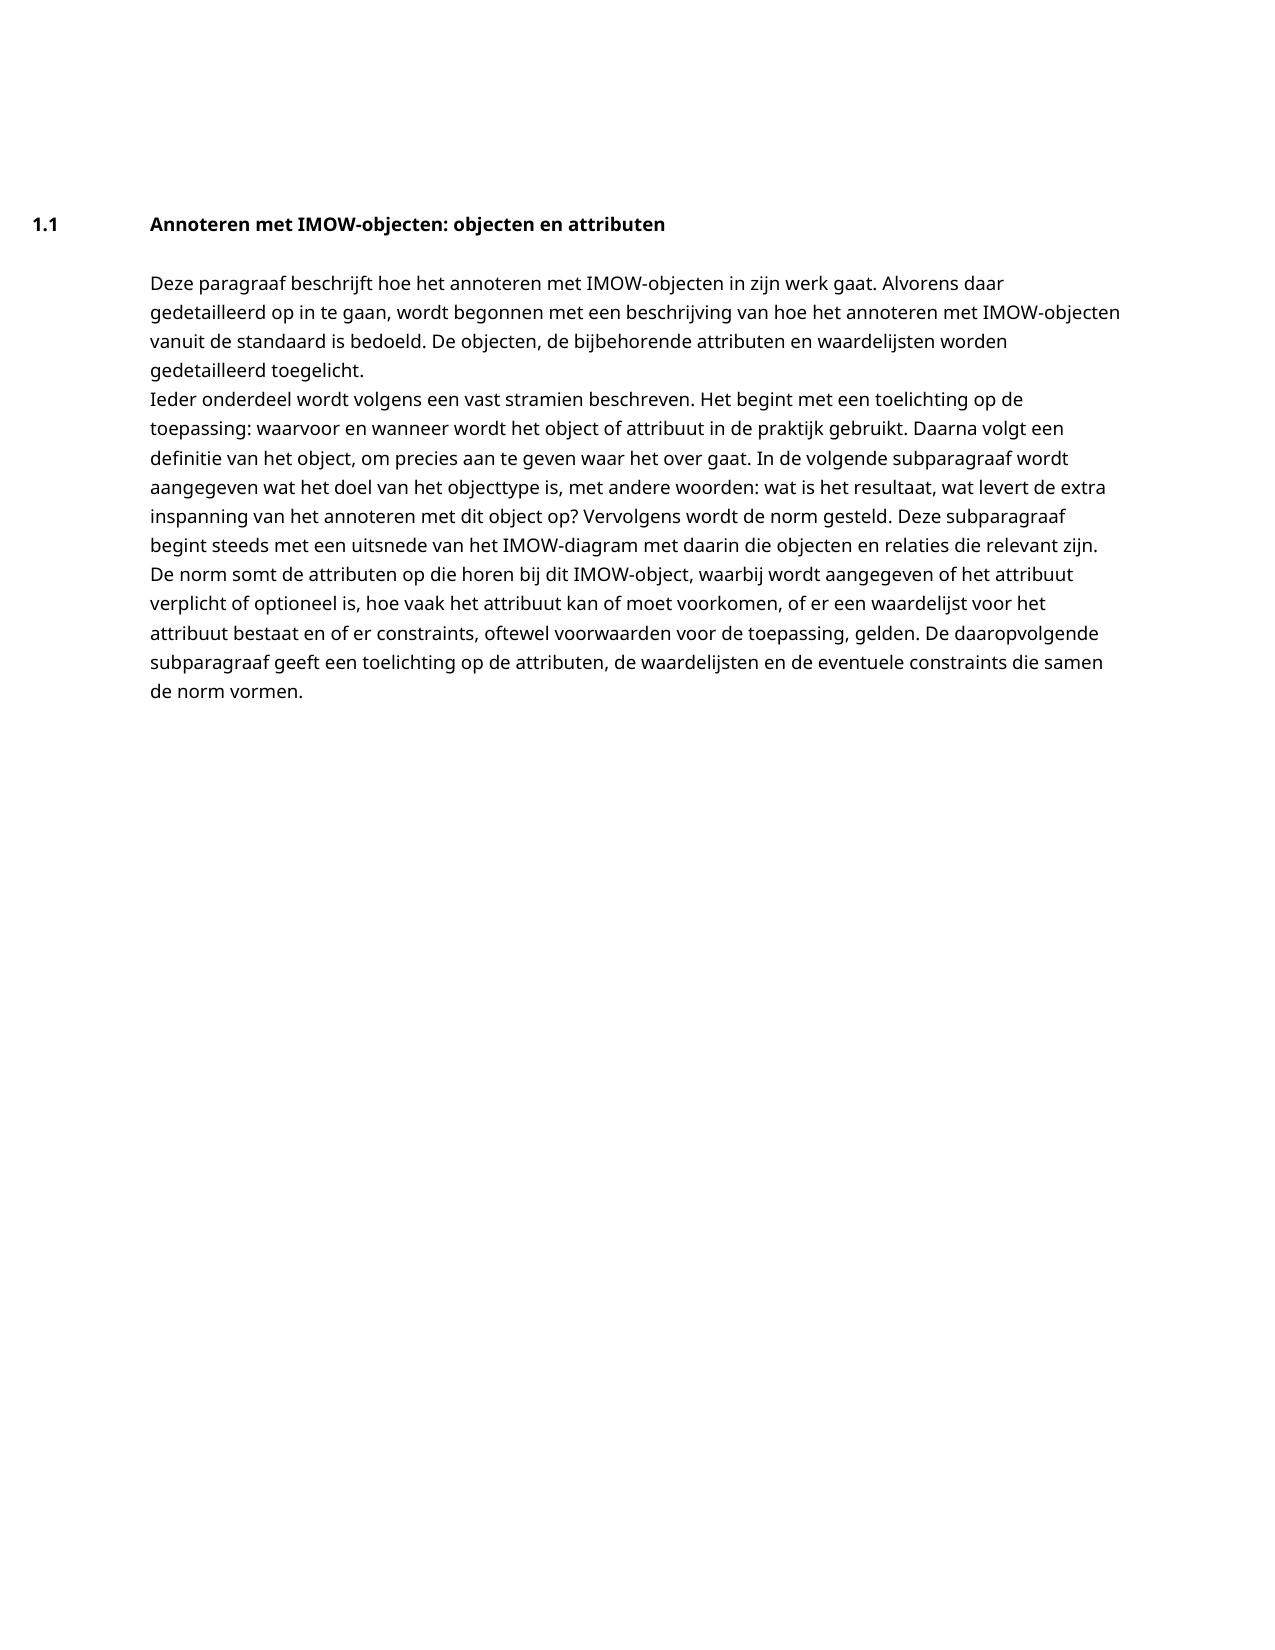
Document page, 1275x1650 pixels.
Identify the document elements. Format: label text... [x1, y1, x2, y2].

text Ieder onderdeel wordt volgens een vast stramien beschreven. Het begint met een toelichting op de toepassing: waarvoor en wanneer wordt het object of attribuut in de praktijk gebruikt. Daarna volgt een definitie van het object, om precies aan te geven waar het over gaat. In de volgende subparagraaf wordt aangegeven wat het doel van het objecttype is, met andere woorden: wat is het resultaat, wat levert de extra inspanning van het annoteren met dit object op? Vervolgens wordt de norm gesteld. Deze subparagraaf begint steeds met een uitsnede van het IMOW-diagram met daarin die objecten en relaties die relevant zijn. De norm somt de attributen op die horen bij dit IMOW-object, waarbij wordt aangegeven of het attribuut verplicht of optioneel is, hoe vaak het attribuut kan of moet voorkomen, of er een waardelijst voor het attribuut bestaat en of er constraints, oftewel voorwaarden voor de toepassing, gelden. De daaropvolgende subparagraaf geeft een toelichting op de attributen, de waardelijsten en de eventuele constraints die samen de norm vormen. [150, 383, 1125, 704]
subtitle Annoteren met IMOW-objecten: objecten en attributen [32, 208, 1125, 237]
text Deze paragraaf beschrijft hoe het annoteren met IMOW-objecten in zijn werk gaat. Alvorens daar gedetailleerd op in te gaan, wordt begonnen met een beschrijving van hoe het annoteren met IMOW-objecten vanuit de standaard is bedoeld. De objecten, de bijbehorende attributen en waardelijsten worden gedetailleerd toegelicht. [150, 267, 1125, 383]
